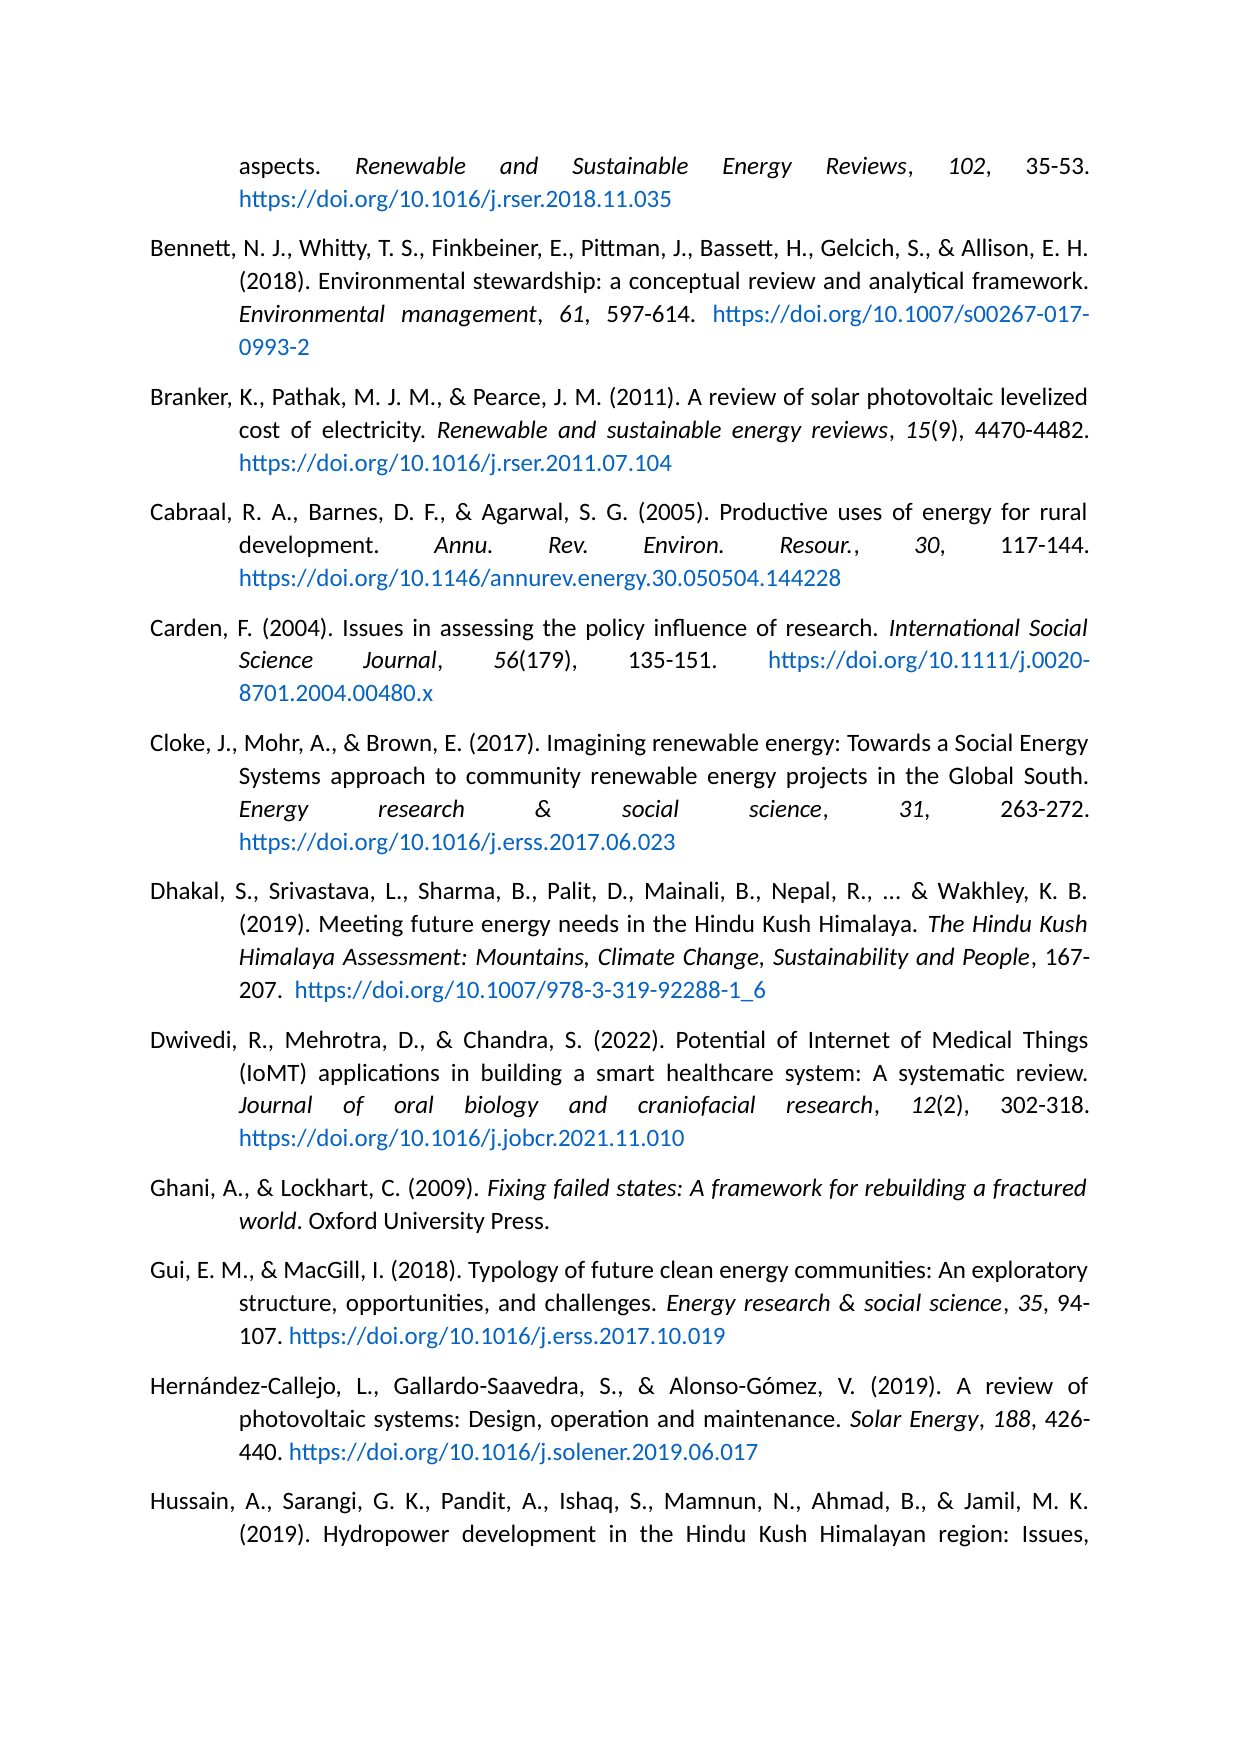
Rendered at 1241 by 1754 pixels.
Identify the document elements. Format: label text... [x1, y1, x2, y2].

text Hernández-Callejo, L., Gallardo-Saavedra, S., & Alonso-Gómez, V. (2019). A review of photovoltaic systems: Design, operation and maintenance. Solar Energy, 188, 426-440. https://doi.org/10.1016/j.solener.2019.06.017 [150, 1370, 1090, 1466]
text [150, 150, 1090, 213]
text Carden, F. (2004). Issues in assessing the policy influence of research. International Social Science Journal, 56(179), 135-151. https://doi.org/10.1111/j.0020-8701.2004.00480.x [150, 612, 1090, 708]
text Ghani, A., & Lockhart, C. (2009). Fixing failed states: A framework for rebuilding a fractured world. Oxford University Press. [150, 1172, 1090, 1236]
text Gui, E. M., & MacGill, I. (2018). Typology of future clean energy communities: An exploratory structure, opportunities, and challenges. Energy research & social science, 35, 94-107. https://doi.org/10.1016/j.erss.2017.10.019 [150, 1254, 1090, 1351]
text Branker, K., Pathak, M. J. M., & Pearce, J. M. (2011). A review of solar photovoltaic levelized cost of electricity. Renewable and sustainable energy reviews, 15(9), 4470-4482. https://doi.org/10.1016/j.rser.2011.07.104 [150, 381, 1090, 477]
text Dwivedi, R., Mehrotra, D., & Chandra, S. (2022). Potential of Internet of Medical Things (IoMT) applications in building a smart healthcare system: A systematic review. Journal of oral biology and craniofacial research, 12(2), 302-318. https://doi.org/10.1016/j.jobcr.2021.11.010 [150, 1024, 1090, 1153]
text Cloke, J., Mohr, A., & Brown, E. (2017). Imagining renewable energy: Towards a Social Energy Systems approach to community renewable energy projects in the Global South. Energy research & social science, 31, 263-272. https://doi.org/10.1016/j.erss.2017.06.023 [150, 727, 1090, 856]
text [150, 1485, 1090, 1549]
text Dhakal, S., Srivastava, L., Sharma, B., Palit, D., Mainali, B., Nepal, R., ... & Wakhley, K. B. (2019). Meeting future energy needs in the Hindu Kush Himalaya. The Hindu Kush Himalaya Assessment: Mountains, Climate Change, Sustainability and People, 167-207. https://doi.org/10.1007/978-3-319-92288-1_6 [150, 875, 1090, 1005]
text Cabraal, R. A., Barnes, D. F., & Agarwal, S. G. (2005). Productive uses of energy for rural development. Annu. Rev. Environ. Resour., 30, 117-144. https://doi.org/10.1146/annurev.energy.30.050504.144228 [150, 496, 1090, 593]
text Bennett, N. J., Whitty, T. S., Finkbeiner, E., Pittman, J., Bassett, H., Gelcich, S., & Allison, E. H. (2018). Environmental stewardship: a conceptual review and analytical framework. Environmental management, 61, 597-614. https://doi.org/10.1007/s00267-017-0993-2 [150, 232, 1090, 362]
